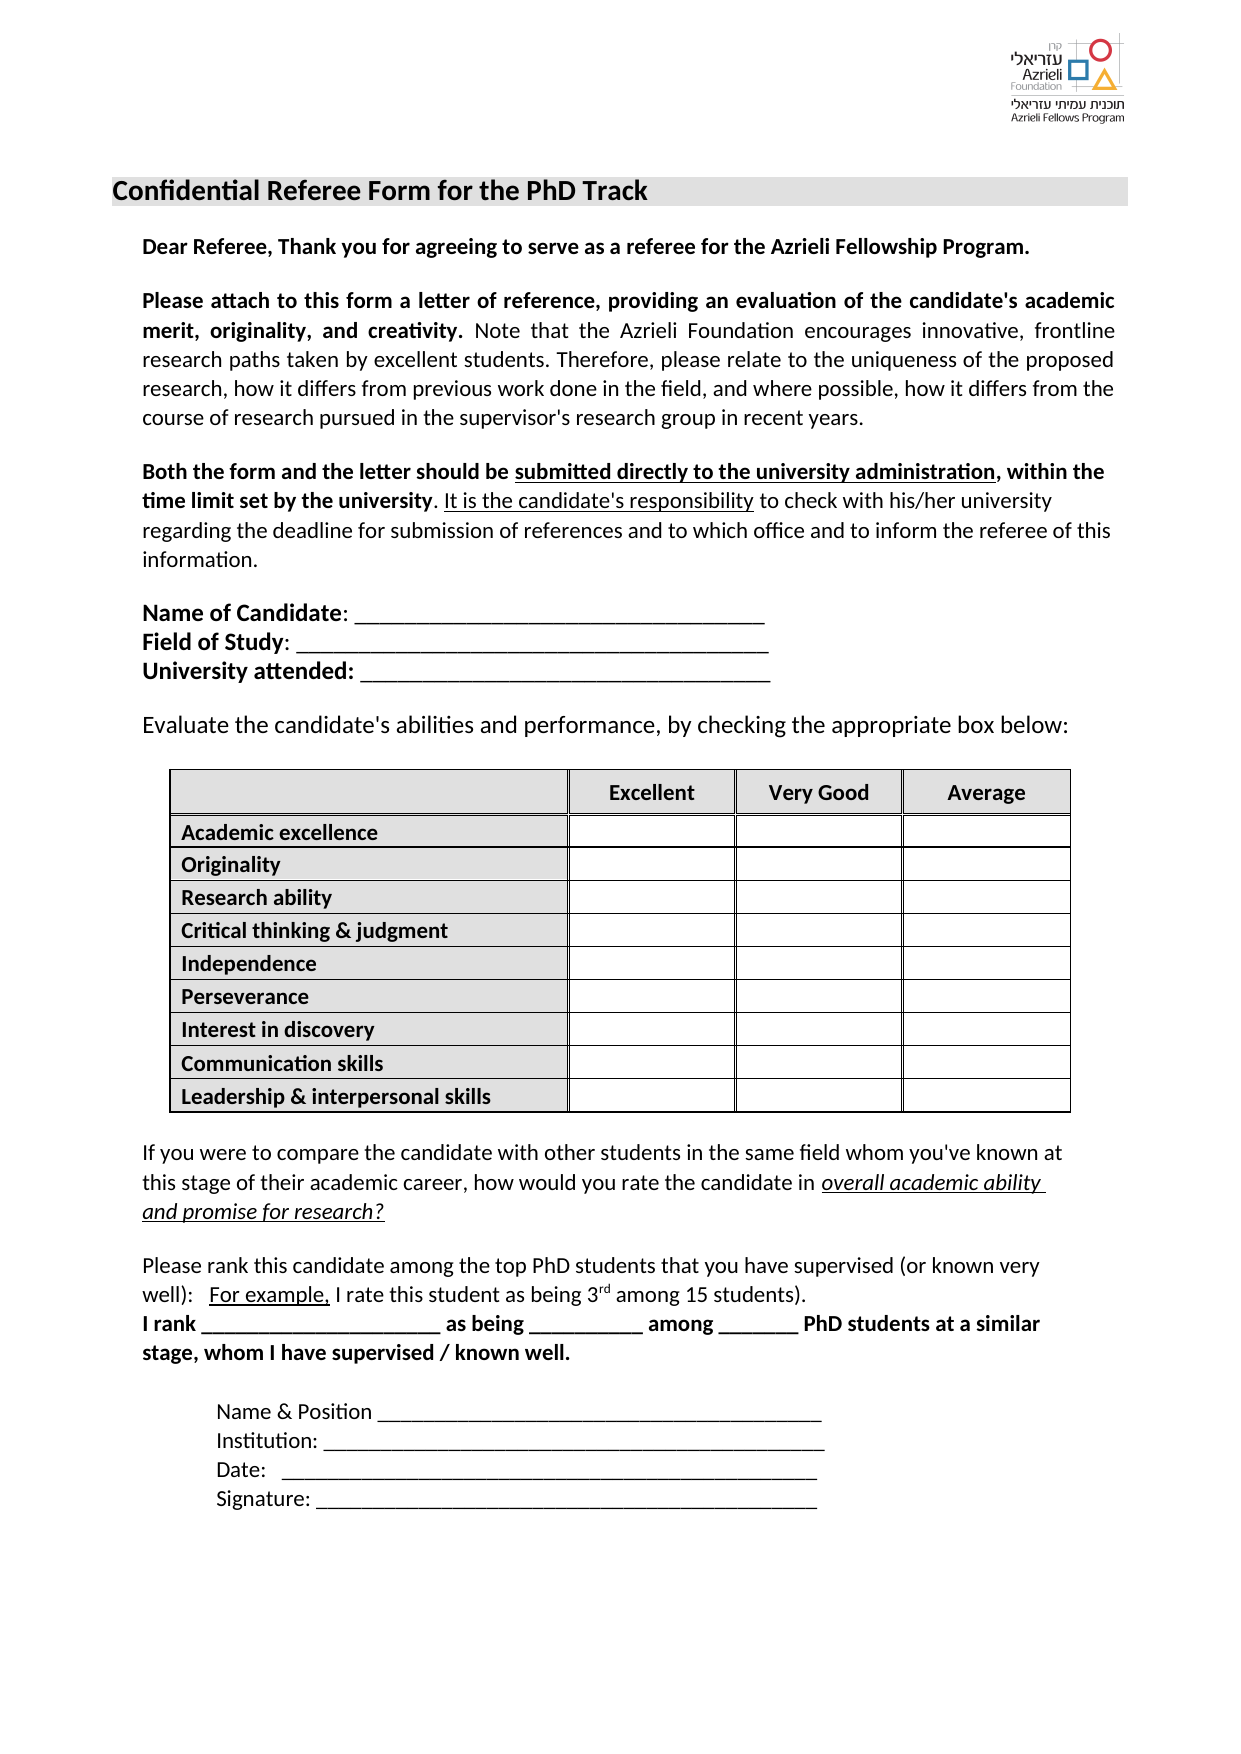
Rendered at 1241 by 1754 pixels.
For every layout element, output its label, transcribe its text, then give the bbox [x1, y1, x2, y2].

table_cell [904, 848, 1070, 879]
table_cell [737, 914, 901, 946]
text Signature: ____________________________________________ [216, 1483, 1128, 1512]
text Dear Referee, Thank you for agreeing to serve as a referee for the Azrieli Fellowship Program. [142, 231, 1117, 261]
table_cell [570, 881, 734, 913]
table_header Average [904, 770, 1070, 813]
table_cell Academic excellence [171, 816, 567, 846]
table_cell [570, 980, 734, 1012]
table_cell [737, 1079, 901, 1111]
table_cell [737, 1046, 901, 1078]
text Institution: ____________________________________________ [216, 1425, 1128, 1454]
table_cell [570, 1079, 734, 1111]
table_cell [904, 881, 1070, 913]
text University attended: _________________________________ [112, 656, 1128, 686]
table_cell Originality [171, 848, 567, 879]
table_cell Research ability [171, 881, 567, 913]
text Both the form and the letter should be submitted directly to the university administration, within the time limit set by the university. It is the candidate's responsibility to check with his/her university regarding the deadline for submission of references and to which office and to inform the referee of this information. [142, 456, 1117, 573]
table_cell [570, 914, 734, 946]
table_cell [904, 816, 1070, 846]
table_cell [904, 980, 1070, 1012]
text Evaluate the candidate's abilities and performance, by checking the appropriate box below: [112, 711, 1128, 740]
table_cell [737, 1013, 901, 1045]
table_header Excellent [570, 770, 734, 813]
text Date: _______________________________________________ [216, 1454, 1128, 1483]
table_cell [737, 848, 901, 879]
table_cell [570, 1013, 734, 1045]
table_cell Critical thinking & judgment [171, 914, 567, 946]
table_cell Interest in discovery [171, 1013, 567, 1045]
table_cell [904, 914, 1070, 946]
picture [1001, 29, 1128, 131]
text Please rank this candidate among the top PhD students that you have supervised (or known very well): For example, I rate this student as being 3rd among 15 students). I rank _____________________ as being __________ among _______ PhD students at a similar stage, whom I have supervised / known well. [142, 1250, 1072, 1367]
table_cell [904, 1079, 1070, 1111]
table_cell [171, 947, 567, 979]
table_cell [904, 1046, 1070, 1078]
table_header [171, 770, 567, 813]
text If you were to compare the candidate with other students in the same field whom you've known at this stage of their academic career, how would you rate the candidate in overall academic ability and promise for research? [142, 1137, 1072, 1225]
table_cell Perseverance [171, 980, 567, 1012]
table_cell [737, 947, 901, 979]
table_cell [570, 1046, 734, 1078]
table_cell [737, 980, 901, 1012]
table_cell [570, 947, 734, 979]
text Name & Position _______________________________________ [216, 1396, 1128, 1425]
text Name of Candidate: _________________________________ [112, 598, 1128, 627]
table_cell Leadership & interpersonal skills [171, 1079, 567, 1111]
table_header Very Good [737, 770, 901, 813]
table_cell [570, 816, 734, 846]
table_cell [904, 1013, 1070, 1045]
text Please attach to this form a letter of reference, providing an evaluation of the candidate's academic merit, originality, and creativity. Note that the Azrieli Foundation encourages innovative, frontline research paths taken by excellent students. Therefore, please relate to the uniqueness of the proposed research, how it differs from previous work done in the field, and where possible, how it differs from the course of research pursued in the supervisor's research group in recent years. [142, 286, 1117, 431]
table_cell [904, 947, 1070, 979]
table_cell [737, 816, 901, 846]
text Field of Study: ______________________________________ [112, 627, 1128, 656]
table_cell [737, 881, 901, 913]
text Confidential Referee Form for the PhD Track [112, 177, 1128, 206]
table_cell [570, 848, 734, 879]
table_cell Communication skills [171, 1046, 567, 1078]
